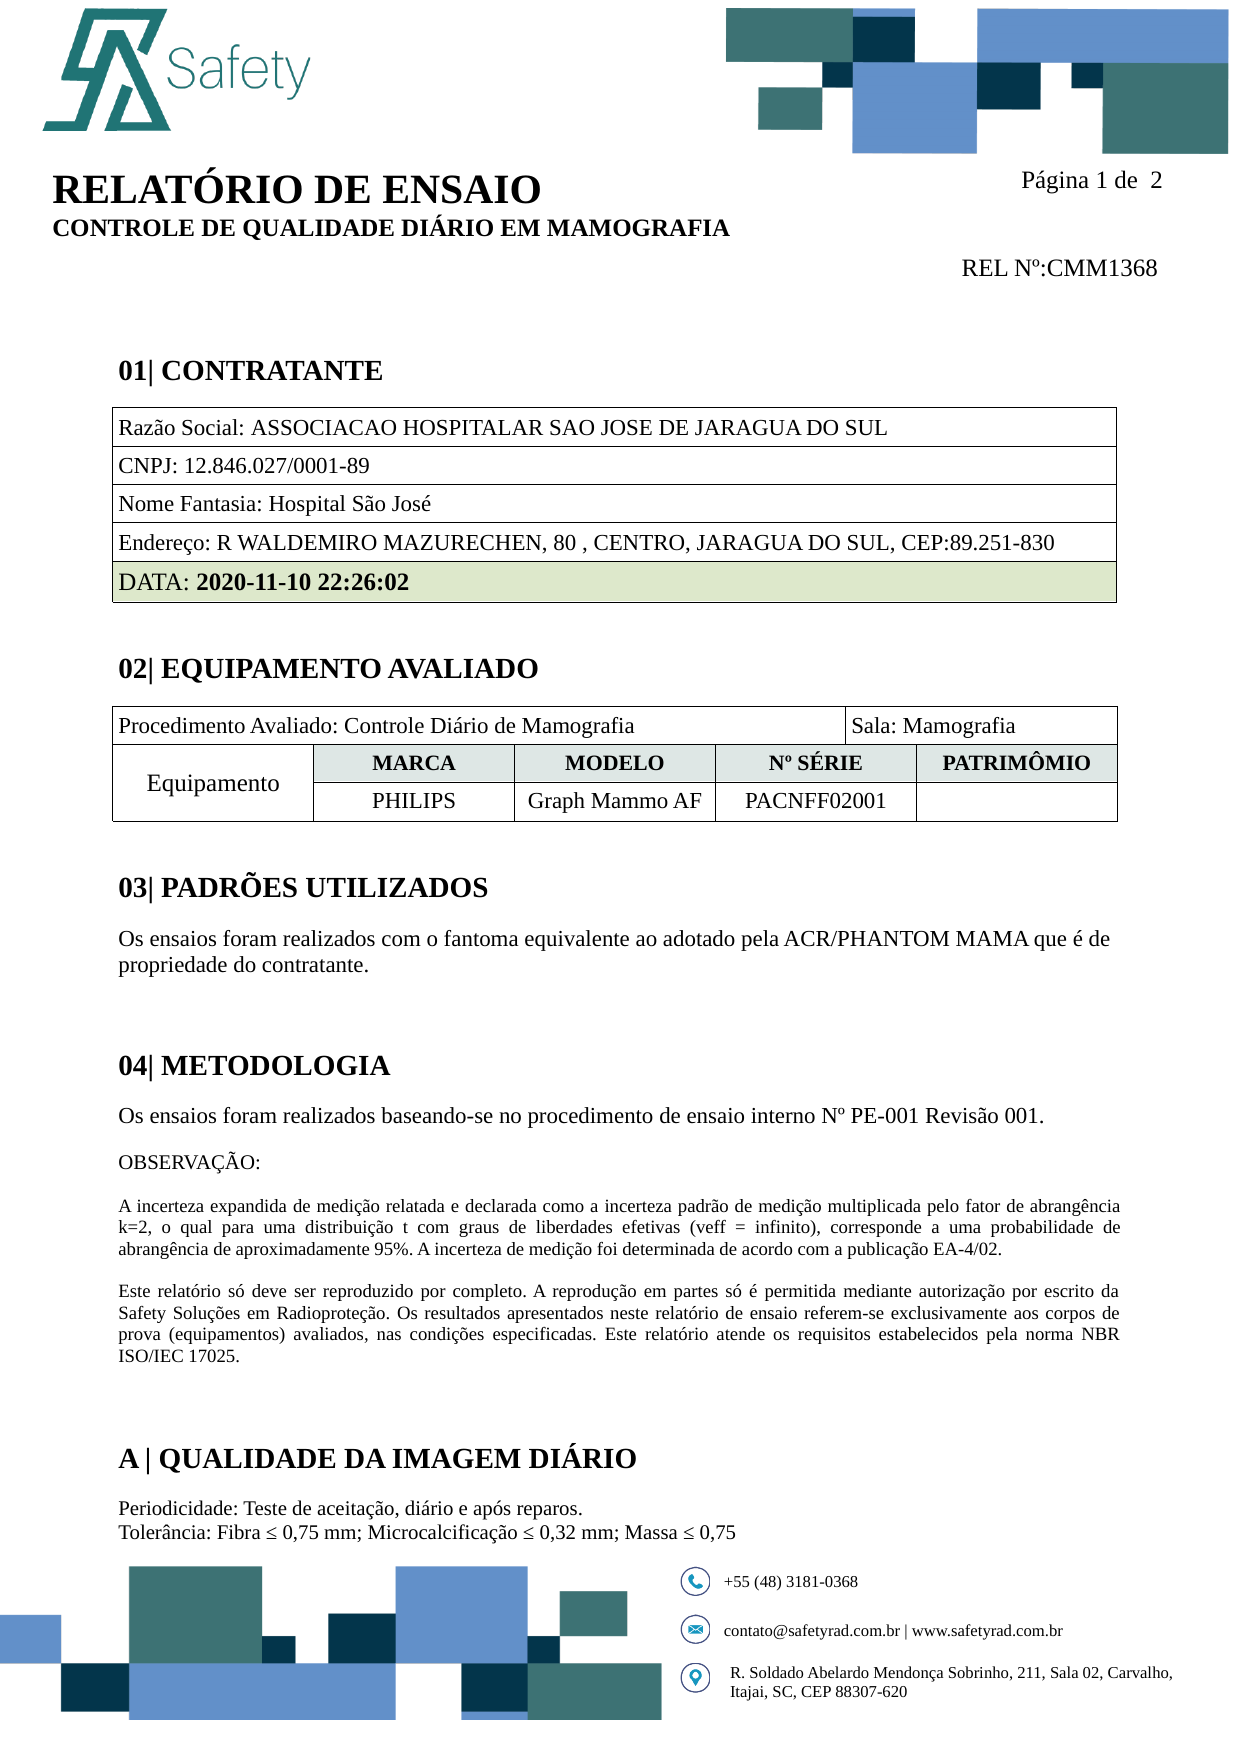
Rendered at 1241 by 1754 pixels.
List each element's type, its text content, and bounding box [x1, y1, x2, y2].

table_cell PACNFF02001 [716, 783, 916, 821]
text 03| PADRÕES UTILIZADOS [118, 871, 1122, 904]
table_cell MARCA [314, 745, 514, 781]
text OBSERVAÇÃO: [118, 1150, 1122, 1174]
picture [680, 1614, 710, 1644]
table_cell PHILIPS [314, 783, 514, 821]
picture [725, 8, 1229, 154]
text Os ensaios foram realizados com o fantoma equivalente ao adotado pela ACR/PHANTOM MAMA que é de propriedade do contratante. [118, 925, 1122, 978]
table_header Razão Social: ASSOCIACAO HOSPITALAR SAO JOSE DE JARAGUA DO SUL [113, 408, 1116, 446]
text 04| METODOLOGIA [118, 1048, 1122, 1082]
table_cell Endereço: R WALDEMIRO MAZURECHEN, 80 , CENTRO, JARAGUA DO SUL, CEP:89.251-830 [113, 523, 1116, 561]
picture [680, 1566, 710, 1596]
table_cell Graph Mammo AF [515, 783, 715, 821]
text A incerteza expandida de medição relatada e declarada como a incerteza padrão de medição multiplicada pelo fator de abrangência k=2, o qual para uma distribuição t com graus de liberdades efetivas (veff = infinito), corresponde a uma probabilidade de abrangência de aproximadamente 95%. A incerteza de medição foi determinada de acordo com a publicação EA-4/02. [118, 1194, 1122, 1259]
text Este relatório só deve ser reproduzido por completo. A reprodução em partes só é permitida mediante autorização por escrito da Safety Soluções em Radioproteção. Os resultados apresentados neste relatório de ensaio referem-se exclusivamente aos corpos de prova (equipamentos) avaliados, nas condições especificadas. Este relatório atende os requisitos estabelecidos pela norma NBR ISO/IEC 17025. [118, 1280, 1122, 1366]
picture [42, 8, 311, 131]
table_cell PATRIMÔMIO [917, 745, 1117, 781]
table_cell Nº SÉRIE [716, 745, 916, 781]
text Os ensaios foram realizados baseando-se no procedimento de ensaio interno Nº PE-001 Revisão 001. [118, 1102, 1122, 1129]
table_cell [917, 783, 1117, 821]
text 01| CONTRATANTE [118, 353, 1122, 386]
picture [0, 1566, 662, 1720]
text Periodicidade: Teste de aceitação, diário e após reparos. [118, 1496, 1122, 1520]
text A | QUALIDADE DA IMAGEM DIÁRIO [118, 1442, 1122, 1475]
table_cell CNPJ: 12.846.027/0001-89 [113, 447, 1116, 484]
text Tolerância: Fibra ≤ 0,75 mm; Microcalcificação ≤ 0,32 mm; Massa ≤ 0,75 [118, 1520, 1122, 1544]
table_cell Nome Fantasia: Hospital São José [113, 485, 1116, 522]
picture [680, 1663, 710, 1693]
table_cell DATA: 2020-11-10 22:26:02 [113, 562, 1116, 601]
table_header Sala: Mamografia [846, 707, 1117, 744]
table_header Procedimento Avaliado: Controle Diário de Mamografia [113, 707, 845, 744]
table_cell MODELO [515, 745, 715, 781]
text 02| EQUIPAMENTO AVALIADO [118, 651, 1122, 685]
table_cell Equipamento [113, 745, 313, 821]
